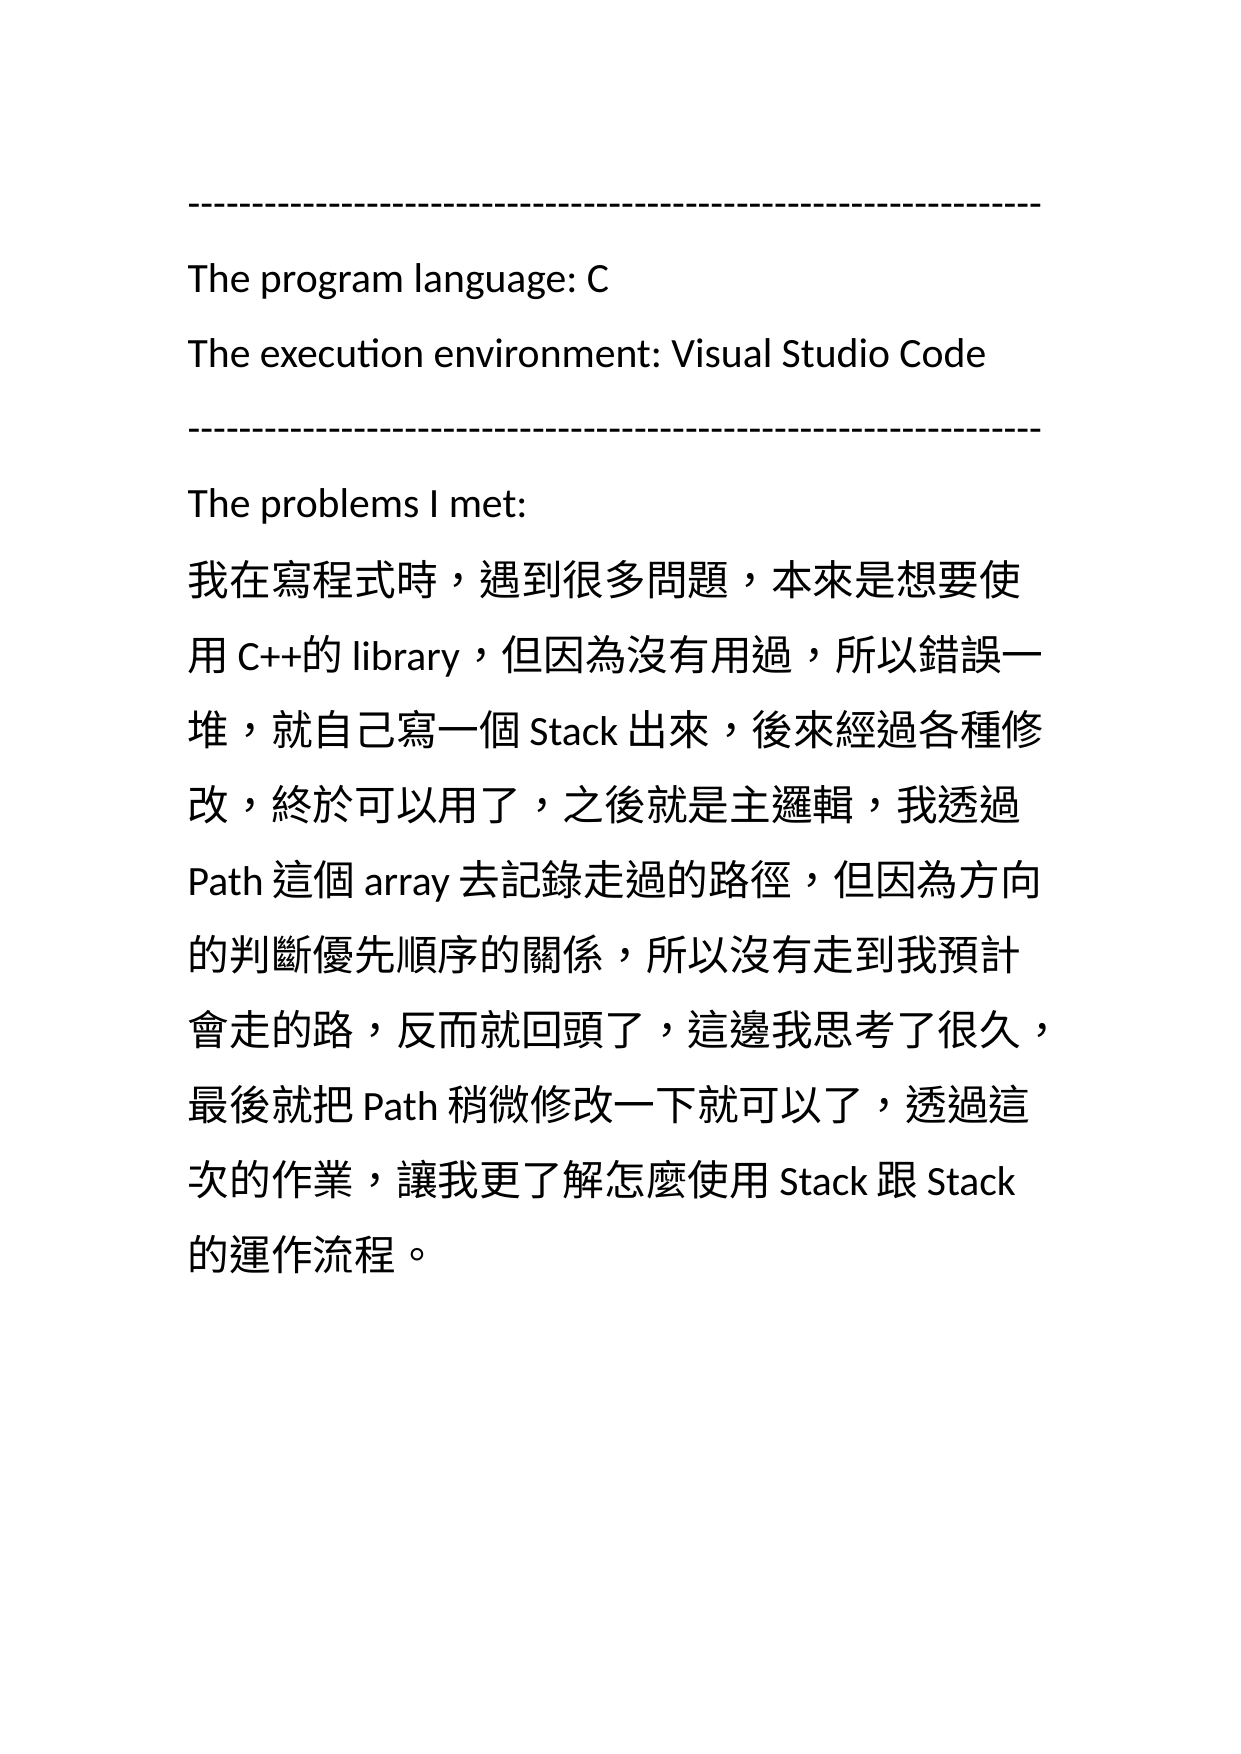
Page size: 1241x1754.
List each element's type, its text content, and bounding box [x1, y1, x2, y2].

text ------------------------------------------------------------------- [187, 389, 1053, 464]
text The execution environment: Visual Studio Code [187, 314, 1053, 389]
text 我在寫程式時，遇到很多問題，本來是想要使用C++的library，但因為沒有用過，所以錯誤一堆，就自己寫一個Stack出來，後來經過各種修改，終於可以用了，之後就是主邏輯，我透過Path這個array去記錄走過的路徑，但因為方向的判斷優先順序的關係，所以沒有走到我預計會走的路，反而就回頭了，這邊我思考了很久，最後就把Path稍微修改一下就可以了，透過這次的作業，讓我更了解怎麼使用Stack跟Stack的運作流程。 [187, 539, 1053, 1289]
text The program language: C [187, 239, 1053, 314]
text The problems I met: [187, 464, 1053, 539]
text ------------------------------------------------------------------- [187, 164, 1053, 239]
